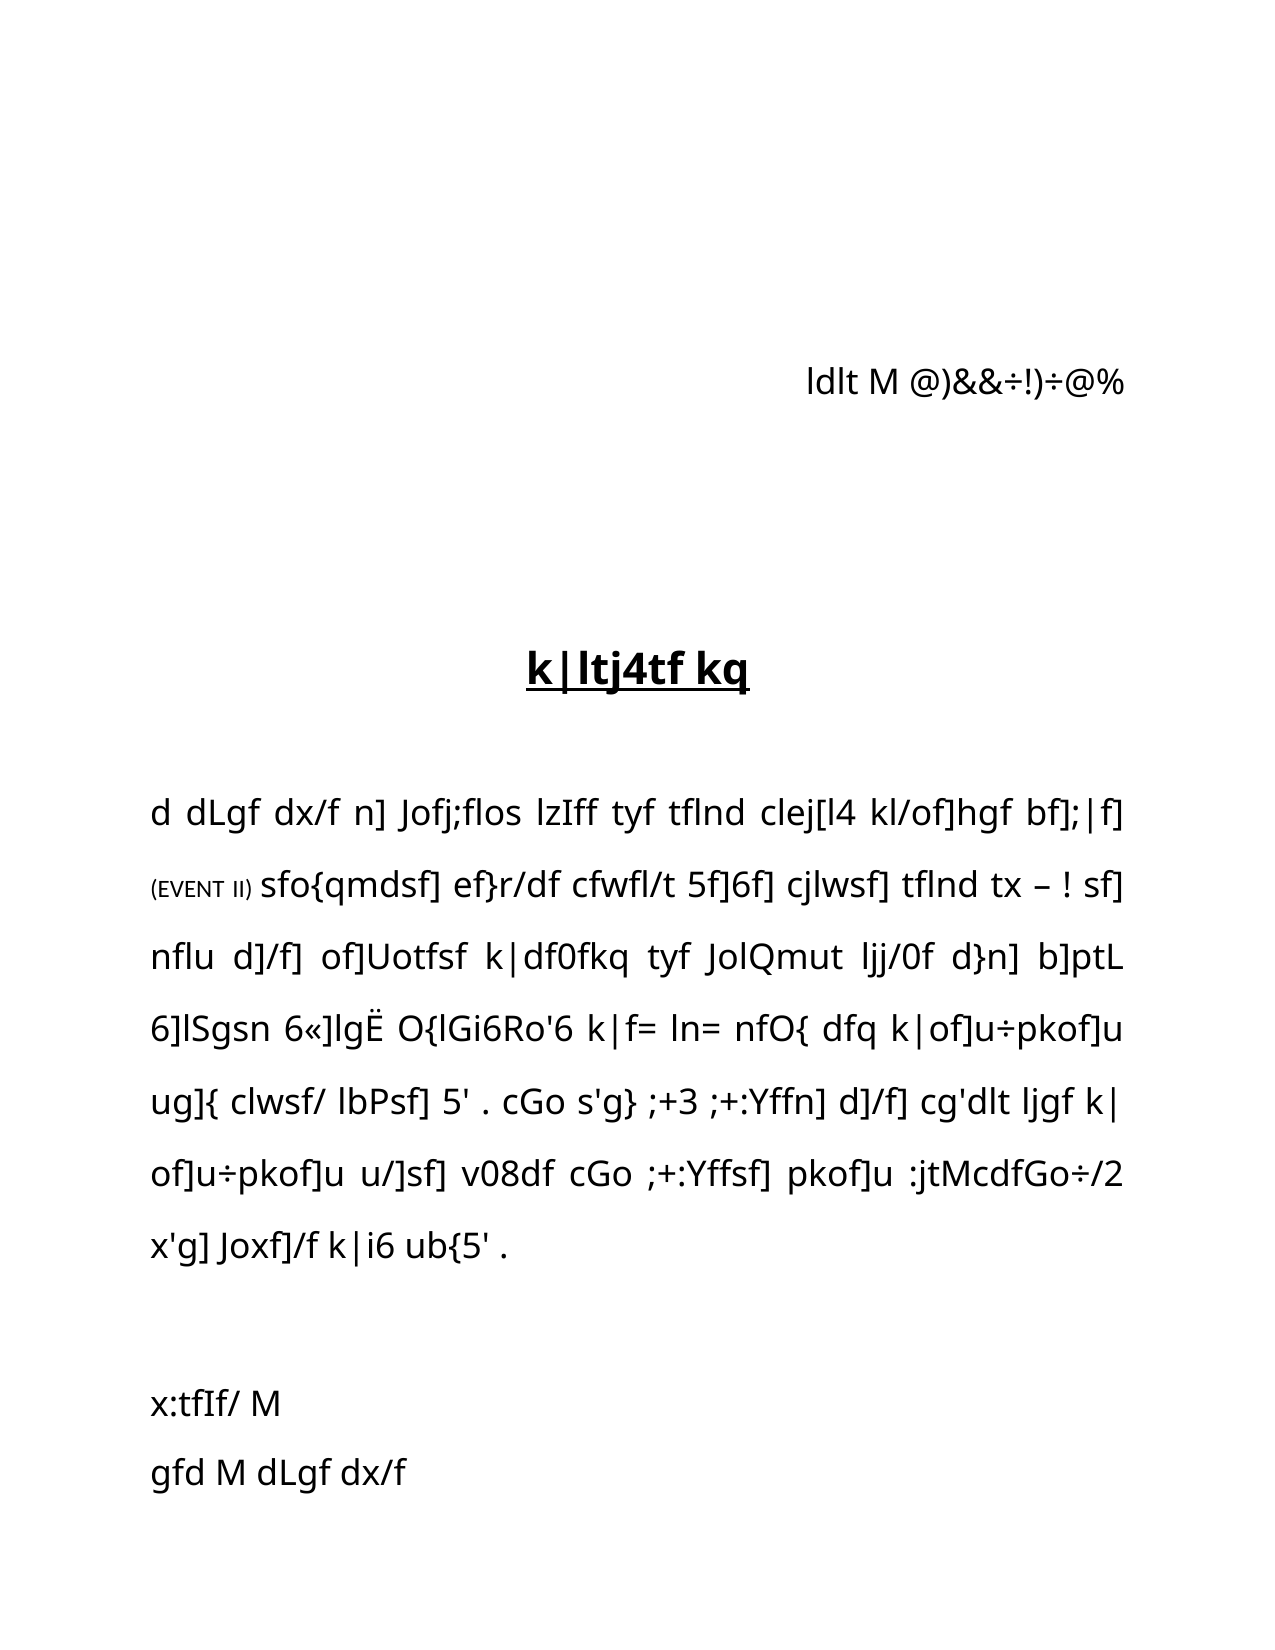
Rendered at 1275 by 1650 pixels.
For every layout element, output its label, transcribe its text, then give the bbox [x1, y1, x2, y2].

text gfd M dLgf dx/f [150, 1447, 1125, 1496]
text x:tfIf/ M [150, 1378, 1125, 1427]
text ldlt M @)&&÷!)÷@% [150, 356, 1125, 404]
text d dLgf dx/f n] Jofj;flos lzIff tyf tflnd clej[l4 kl/of]hgf bf];|f] (EVENT II) sfo{qmdsf] ef}r/df cfwfl/t 5f]6f] cjlwsf] tflnd tx – ! sf] nflu d]/f] of]Uotfsf k|df0fkq tyf JolQmut ljj/0f d}n] b]ptL 6]lSgsn 6«]lgË O{lGi6Ro'6 k|f= ln= nfO{ dfq k|of]u÷pkof]u ug]{ clwsf/ lbPsf] 5' . cGo s'g} ;+3 ;+:Yffn] d]/f] cg'dlt ljgf k|of]u÷pkof]u u/]sf] v08df cGo ;+:Yffsf] pkof]u :jtMcdfGo÷/2 x'g] Joxf]/f k|i6 ub{5' . [150, 787, 1125, 1269]
text k|ltj4tf kq [150, 637, 1125, 697]
